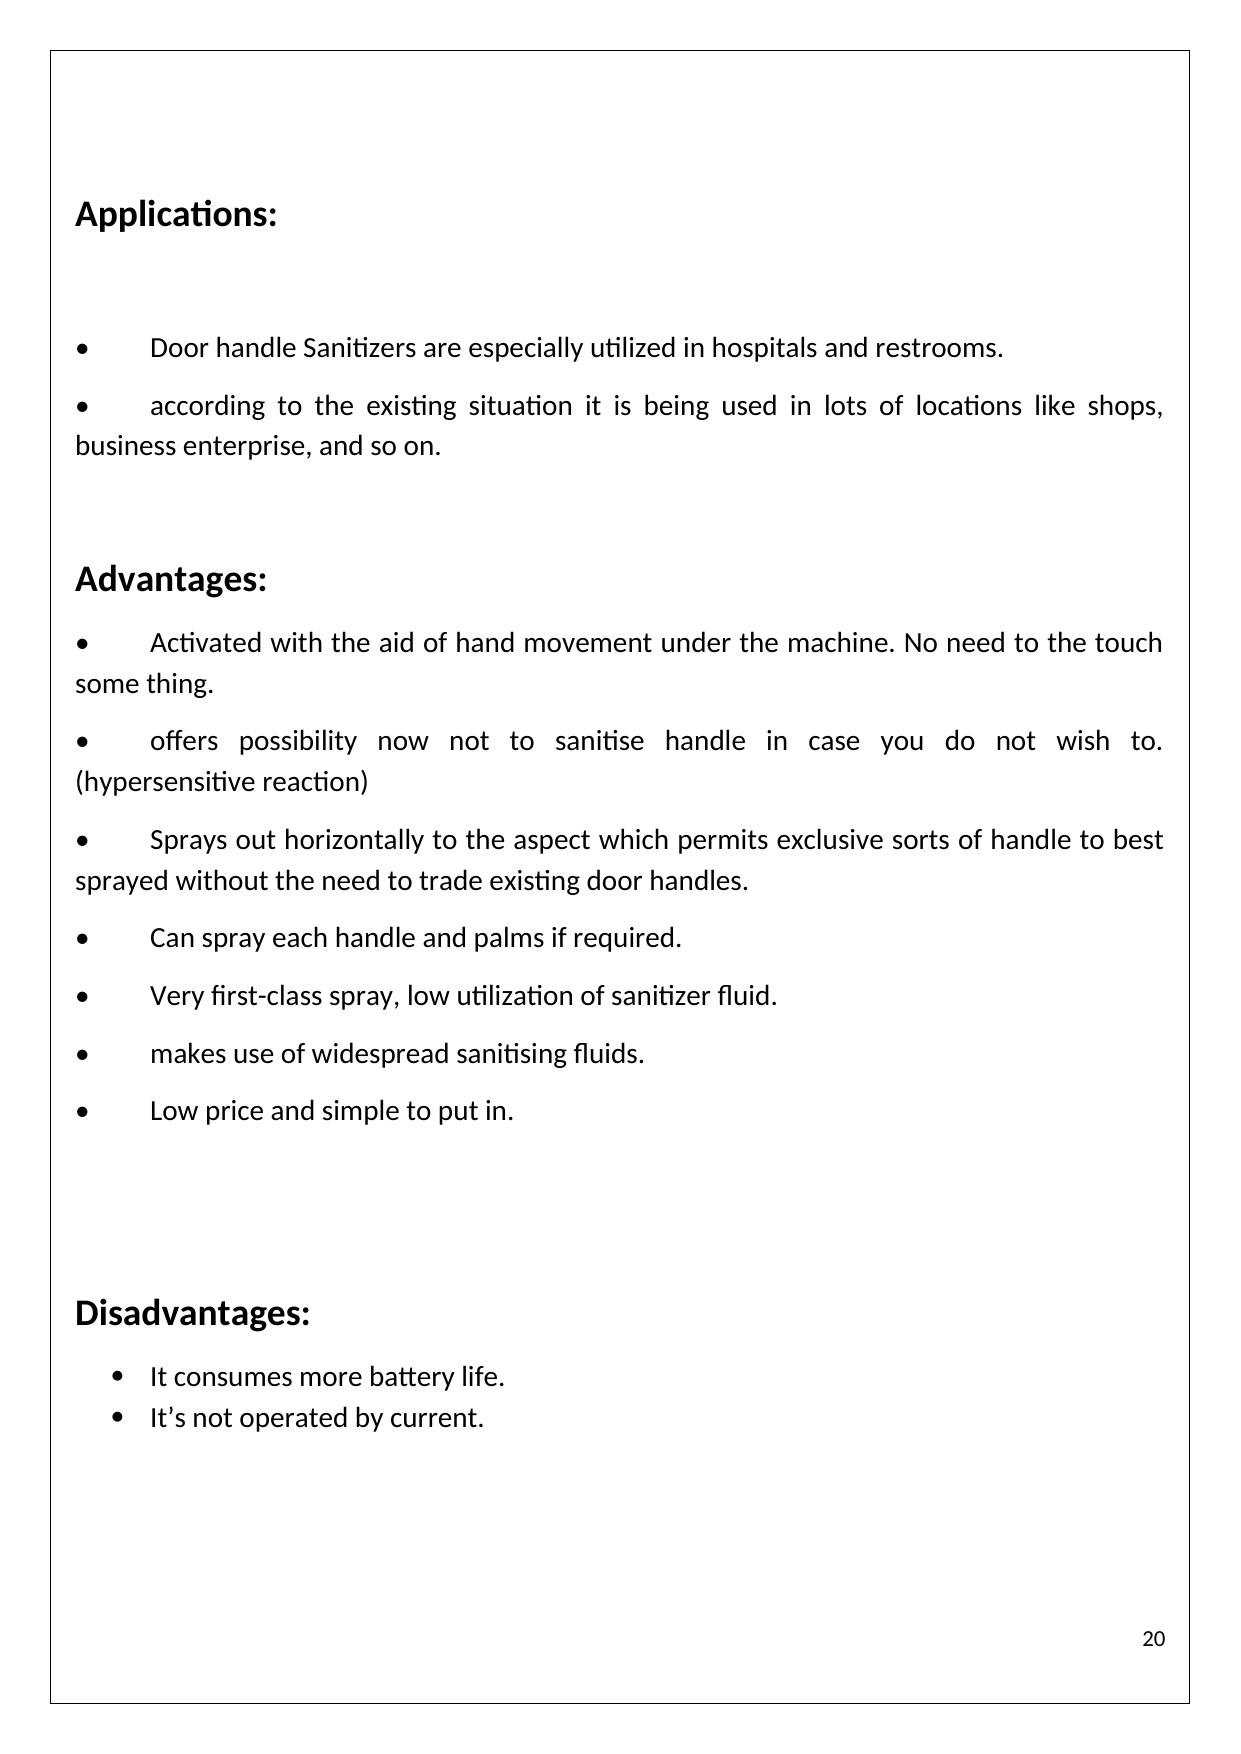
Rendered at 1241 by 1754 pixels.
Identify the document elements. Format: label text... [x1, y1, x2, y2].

text • Low price and simple to put in. [75, 1092, 1165, 1128]
list It’s not operated by current. [112, 1399, 1165, 1434]
text Disadvantages: [75, 1289, 1165, 1334]
text • Activated with the aid of hand movement under the machine. No need to the touch some thing. [75, 624, 1165, 700]
text • according to the existing situation it is being used in lots of locations like shops, business enterprise, and so on. [75, 387, 1165, 463]
text Advantages: [75, 554, 1165, 600]
text • Door handle Sanitizers are especially utilized in hospitals and restrooms. [75, 329, 1165, 364]
list It consumes more battery life. [112, 1358, 1165, 1394]
text • Sprays out horizontally to the aspect which permits exclusive sorts of handle to best sprayed without the need to trade existing door handles. [75, 821, 1165, 897]
text • Very first-class spray, low utilization of sanitizer fluid. [75, 977, 1165, 1013]
text • makes use of widespread sanitising fluids. [75, 1035, 1165, 1070]
text • Can spray each handle and palms if required. [75, 919, 1165, 955]
text Applications: [75, 190, 1165, 236]
text • offers possibility now not to sanitise handle in case you do not wish to. (hypersensitive reaction) [75, 722, 1165, 799]
